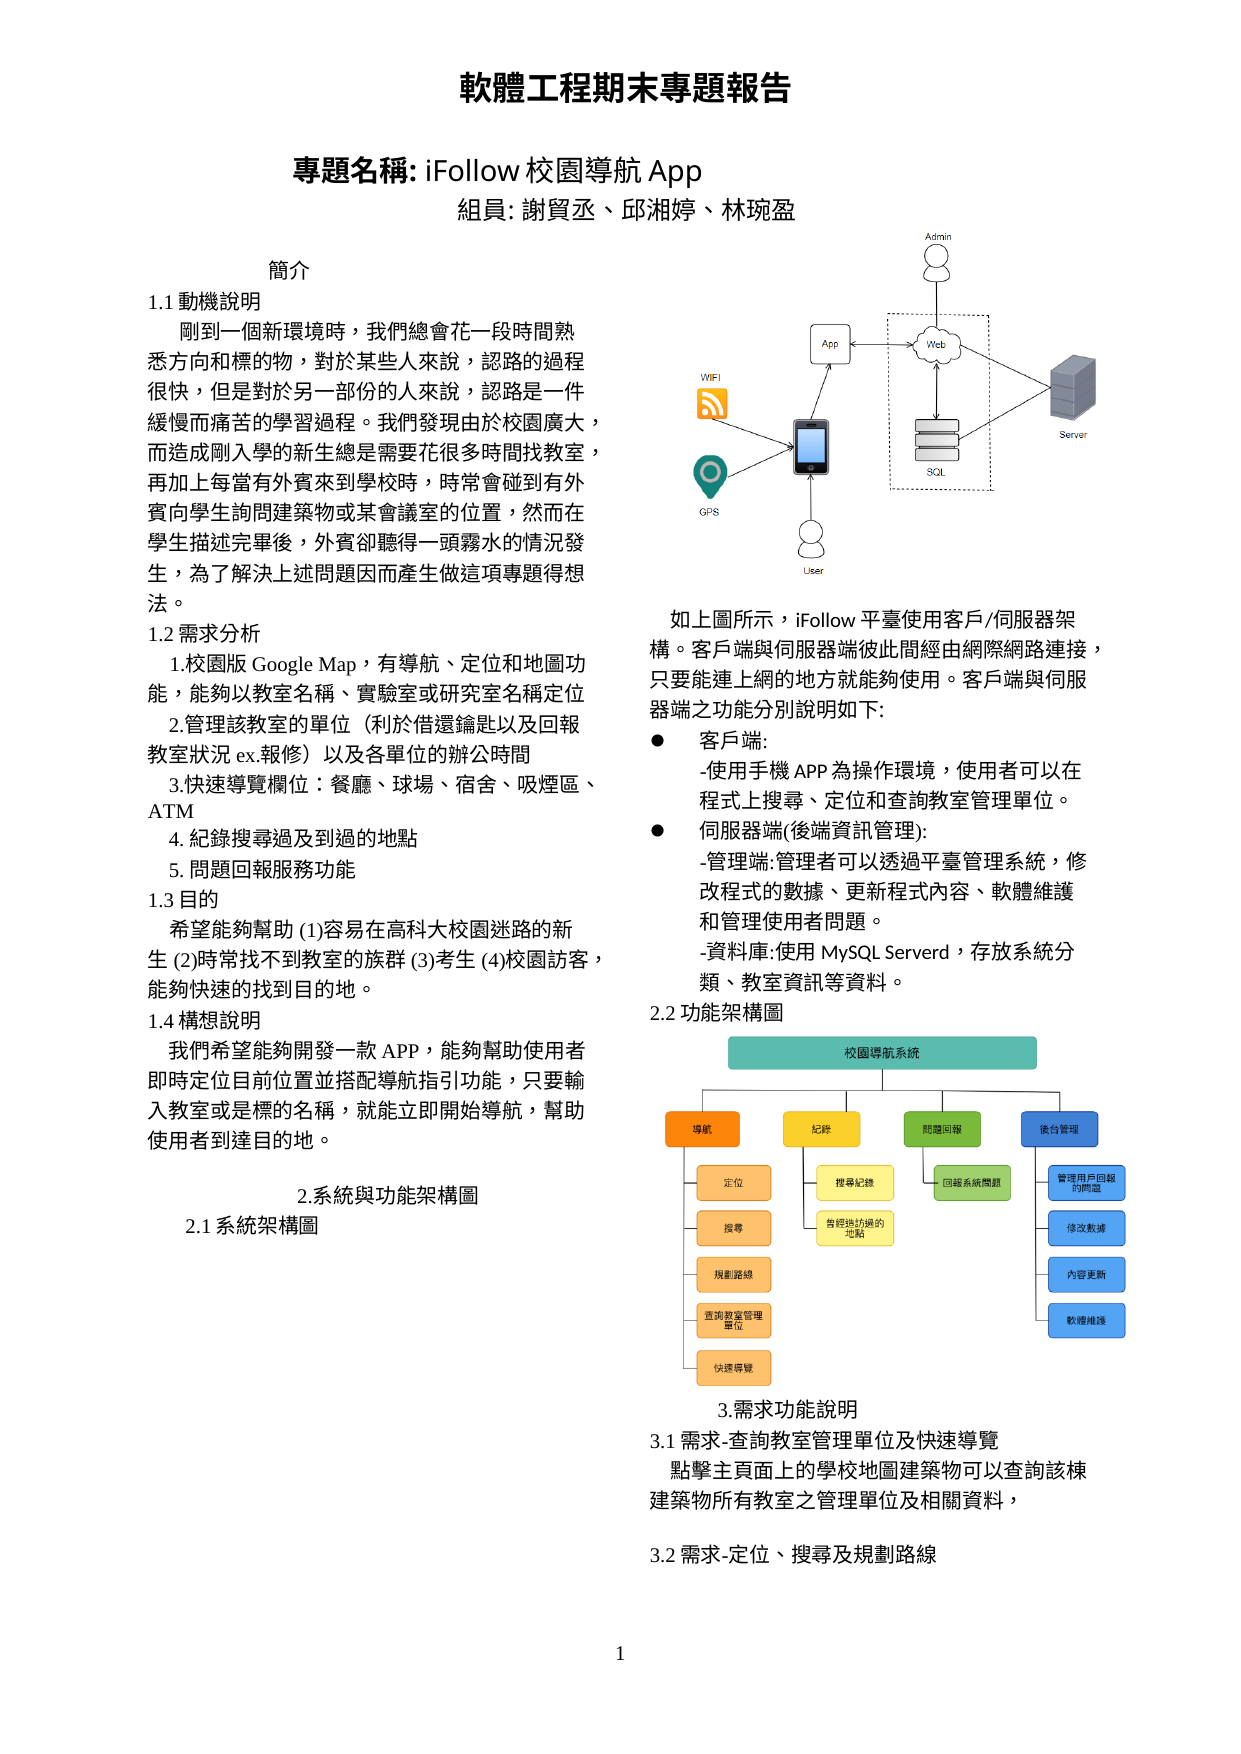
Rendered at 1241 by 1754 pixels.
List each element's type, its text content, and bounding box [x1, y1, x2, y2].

text 1.4構想說明 [148, 1004, 591, 1034]
text 3.2需求-定位、搜尋及規劃路線 [649, 1539, 1092, 1569]
text 1.3目的 [148, 883, 591, 913]
text 1.校園版Google Map，有導航、定位和地圖功能，能夠以教室名稱、實驗室或研究室名稱定位 [148, 647, 591, 708]
picture [649, 1026, 1142, 1394]
text 4. 紀錄搜尋過及到過的地點 [148, 823, 591, 853]
text 3.1需求-查詢教室管理單位及快速導覽 [649, 1424, 1092, 1454]
text 我們希望能夠開發一款APP，能夠幫助使用者即時定位目前位置並搭配導航指引功能，只要輸入教室或是標的名稱，就能立即開始導航，幫助使用者到達目的地。 [148, 1034, 591, 1155]
list 如上圖所示，iFollow平臺使用客戶/伺服器架構。客戶端與伺服器端彼此間經由網際網路連接，只要能連上網的地方就能夠使用。客戶端與伺服器端之功能分別說明如下: [649, 603, 1092, 724]
text 希望能夠幫助 (1)容易在高科大校園迷路的新生 (2)時常找不到教室的族群 (3)考生 (4)校園訪客，能夠快速的找到目的地。 [148, 913, 591, 1004]
picture [687, 226, 1101, 579]
list 2.1系統架構圖 [185, 1209, 591, 1239]
text 1.2需求分析 [148, 617, 591, 647]
text 剛到一個新環境時，我們總會花一段時間熟悉方向和標的物，對於某些人來說，認路的過程很快，但是對於另一部份的人來說，認路是一件緩慢而痛苦的學習過程。我們發現由於校園廣大，而造成剛入學的新生總是需要花很多時間找教室，再加上每當有外賓來到學校時，時常會碰到有外賓向學生詢問建築物或某會議室的位置，然而在學生描述完畢後，外賓卻聽得一頭霧水的情況發生，為了解決上述問題因而產生做這項專題得想法。 [148, 315, 591, 617]
list -使用手機APP為操作環境，使用者可以在程式上搜尋、定位和查詢教室管理單位。 [699, 754, 1092, 815]
text 簡介 [148, 255, 591, 285]
list -資料庫:使用MySQL Serverd，存放系統分類、教室資訊等資料。 [699, 936, 1092, 996]
list 2.2功能架構圖 [649, 996, 1092, 1026]
text 專題名稱: iFollow校園導航App [148, 148, 1092, 190]
list 2.系統與功能架構圖 [185, 1179, 591, 1209]
text 2.管理該教室的單位（利於借還鑰匙以及回報教室狀況 ex.報修）以及各單位的辦公時間 [148, 708, 591, 768]
text 組員: 謝貿丞、邱湘婷、林琬盈 [148, 190, 1092, 226]
text 點擊主頁面上的學校地圖建築物可以查詢該棟建築物所有教室之管理單位及相關資料， [649, 1454, 1092, 1514]
text 3.快速導覽欄位：餐廳、球場、宿舍、吸煙區、ATM [148, 768, 591, 823]
list -管理端:管理者可以透過平臺管理系統，修改程式的數據、更新程式內容、軟體維護和管理使用者問題。 [699, 845, 1092, 936]
list 伺服器端(後端資訊管理): [649, 815, 1092, 845]
text 3.需求功能說明 [649, 1394, 1092, 1424]
list 客戶端: [649, 724, 1092, 754]
text 5. 問題回報服務功能 [148, 853, 591, 883]
text 1.1動機說明 [148, 285, 591, 315]
